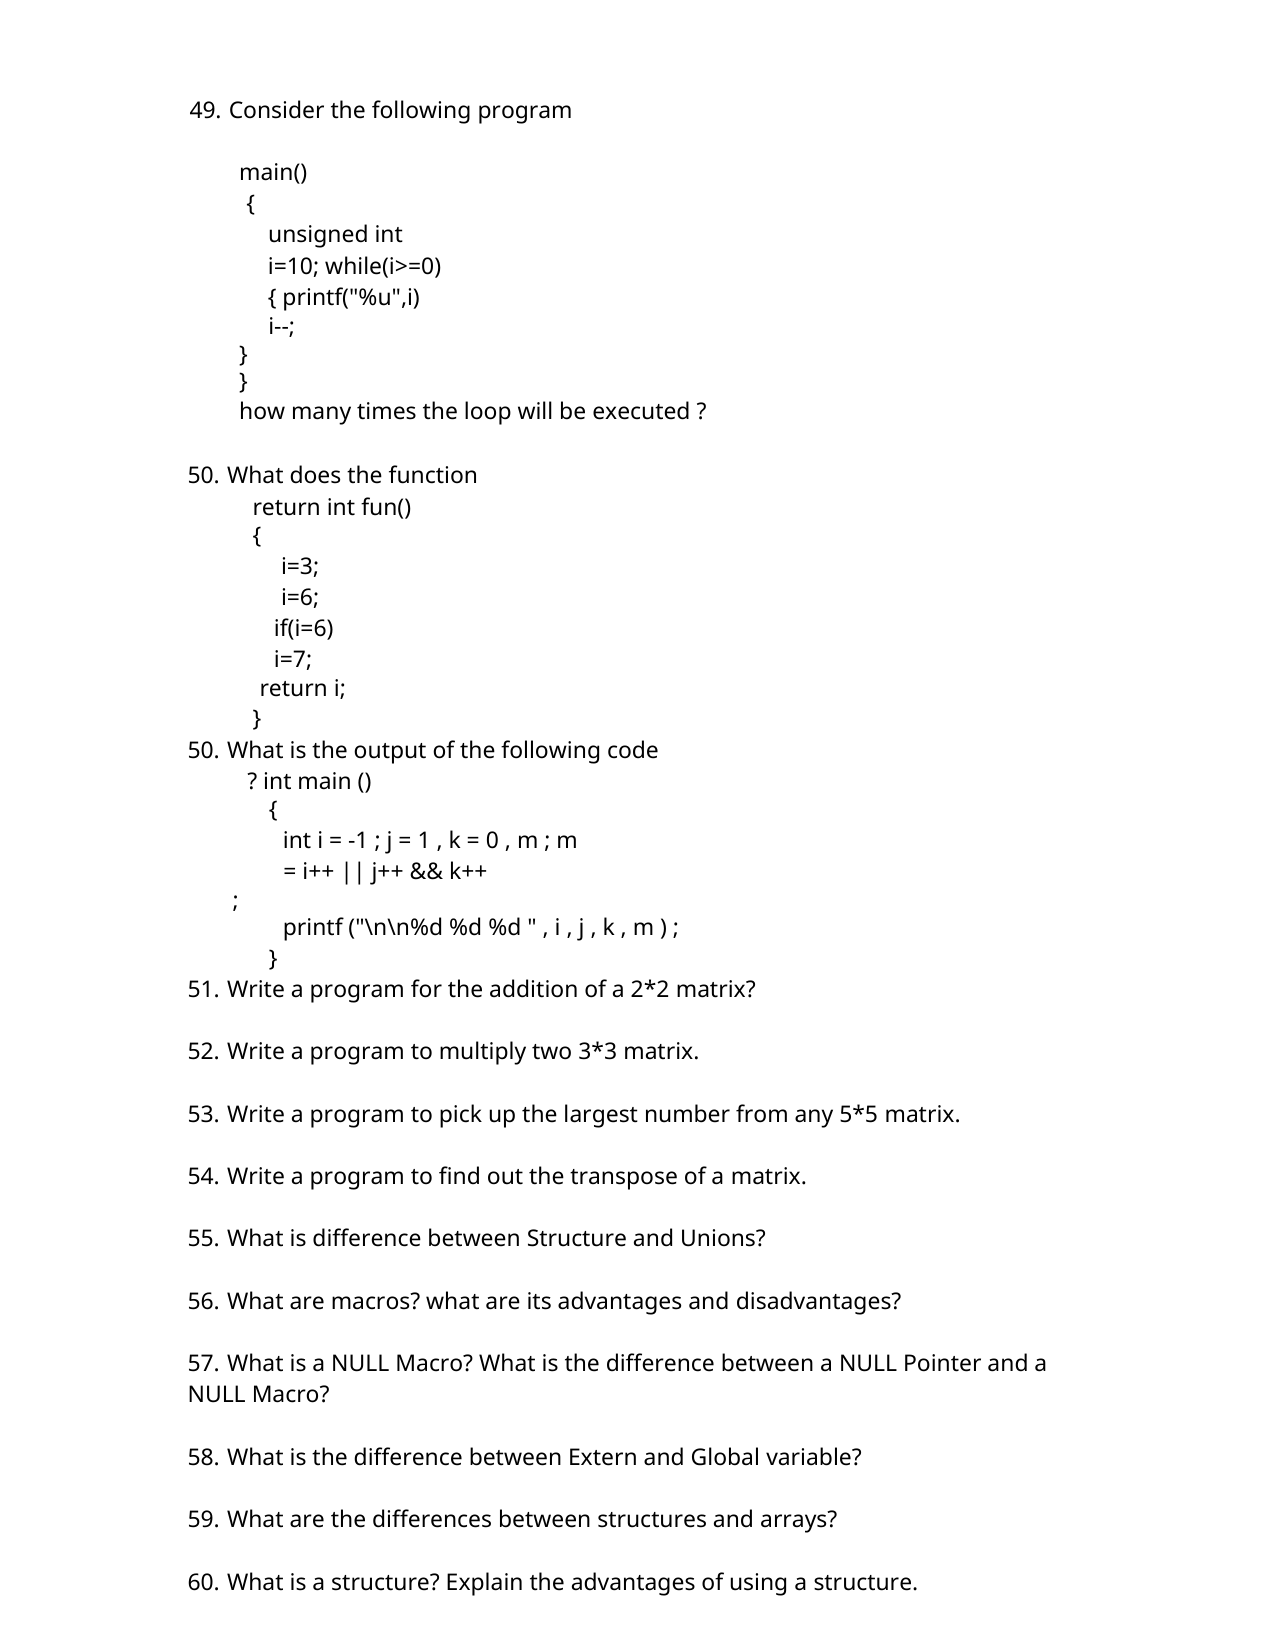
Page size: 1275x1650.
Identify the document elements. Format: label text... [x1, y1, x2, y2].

text int i = -1 ; j = 1 , k = 0 , m ; m = i++ || j++ && k++ [283, 823, 579, 886]
list What is a structure? Explain the advantages of using a structure. [187, 1565, 1096, 1597]
text { [246, 187, 1096, 218]
list What is difference between Structure and Unions? [187, 1222, 1096, 1254]
text how many times the loop will be executed ? [239, 395, 1096, 426]
list Write a program to find out the transpose of a matrix. [187, 1160, 1096, 1191]
list Write a program to pick up the largest number from any 5*5 matrix. [187, 1097, 1096, 1129]
text } [268, 942, 1096, 973]
text i--; [268, 312, 1096, 340]
list What does the function return int fun() [187, 459, 532, 522]
text printf ("\n\n%d %d %d " , i , j , k , m ) ; [283, 914, 1096, 941]
list Write a program for the addition of a 2*2 matrix? [187, 973, 1096, 1004]
text return i; [259, 674, 1096, 702]
text } [239, 340, 1096, 367]
text { [268, 796, 1096, 823]
text i=3; i=6; [281, 549, 325, 612]
list Write a program to multiply two 3*3 matrix. [187, 1035, 1096, 1067]
text { [252, 522, 1096, 549]
text unsigned int i=10; while(i>=0){ printf("%u",i) [268, 218, 456, 312]
text ; [232, 886, 1096, 914]
text main() [239, 156, 1096, 187]
list What is a NULL Macro? What is the difference between a NULL Pointer and a NULL Macro? [187, 1347, 1067, 1409]
text } [252, 702, 1096, 733]
list What are the differences between structures and arrays? [187, 1503, 1096, 1534]
list What is the output of the following code ? int main () [187, 733, 660, 796]
text } [239, 367, 1096, 395]
list What are macros? what are its advantages and disadvantages? [187, 1285, 1096, 1316]
list Consider the following program [189, 93, 1096, 125]
list What is the difference between Extern and Global variable? [187, 1441, 1096, 1472]
text if(i=6) i=7; [274, 612, 340, 674]
